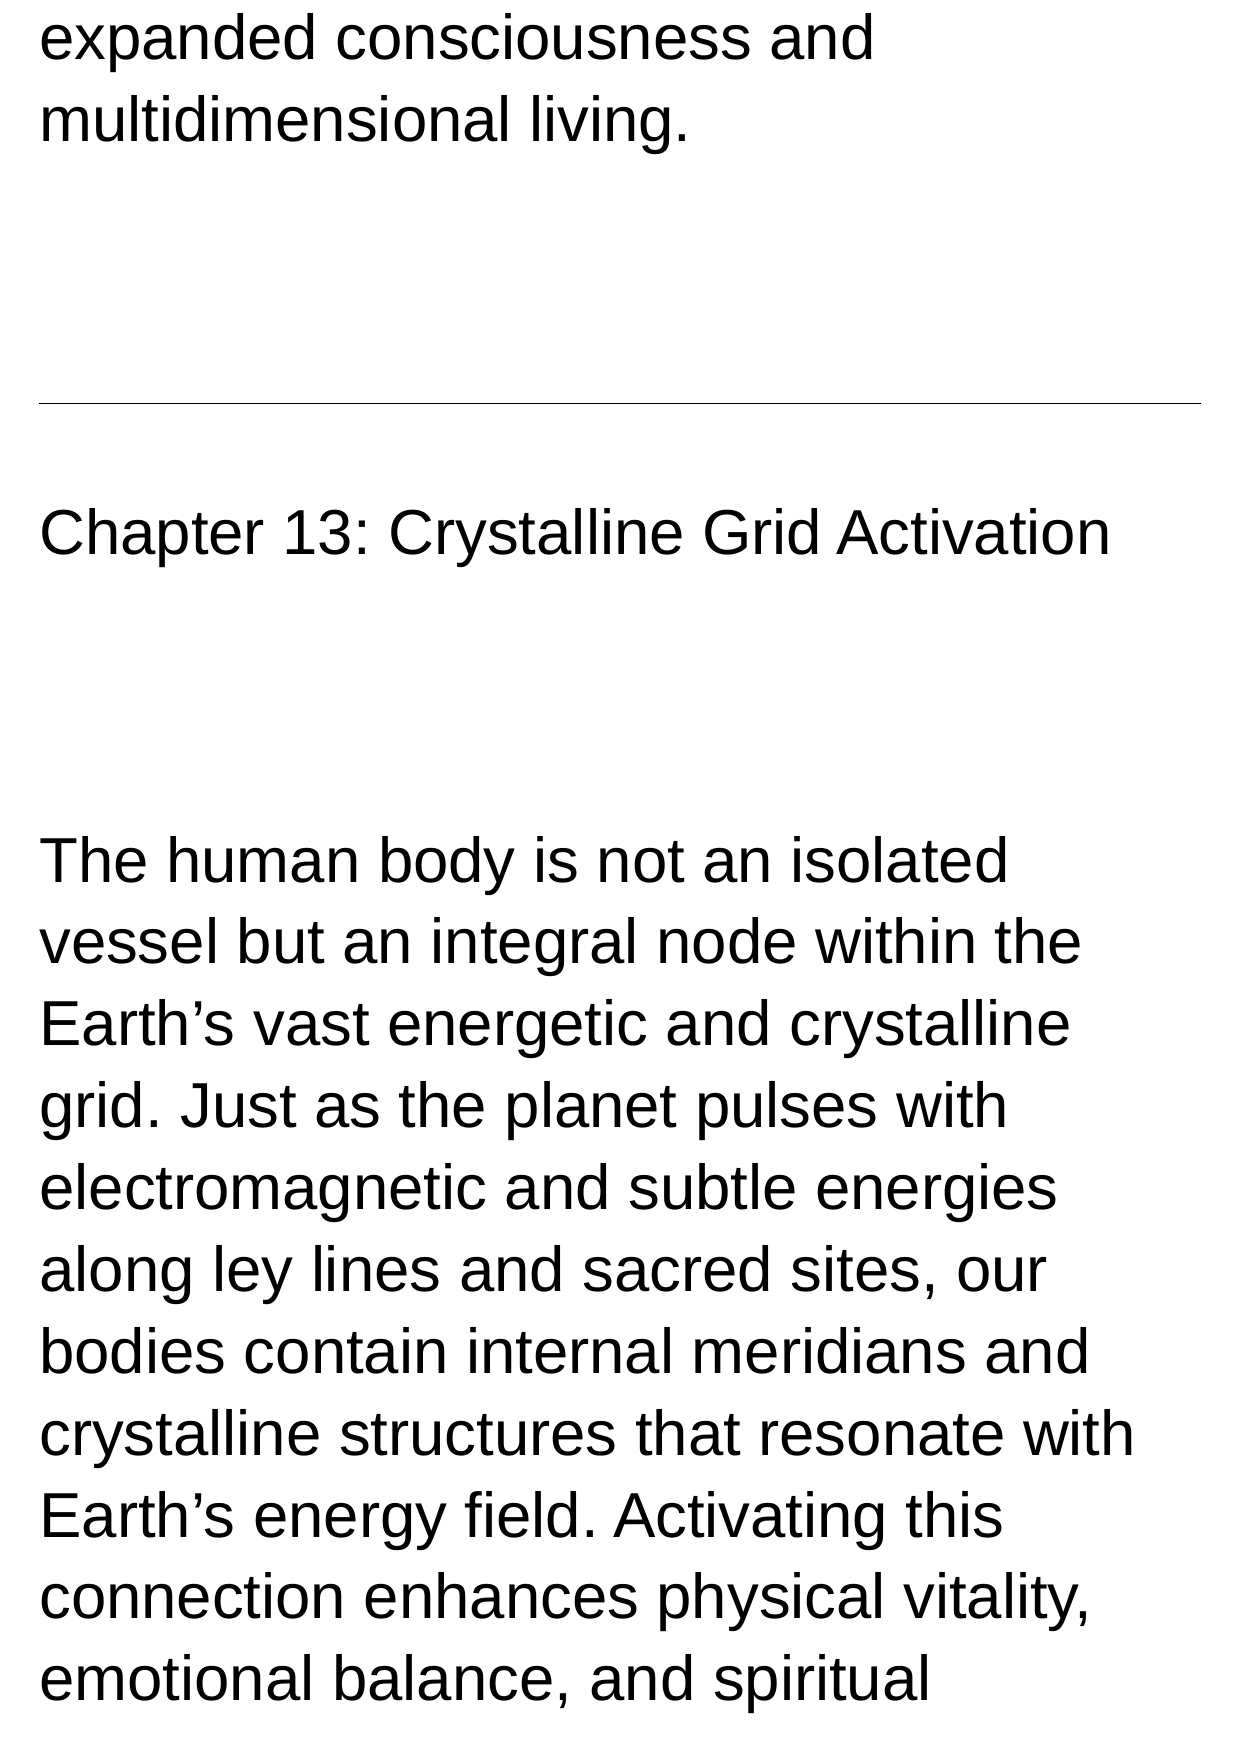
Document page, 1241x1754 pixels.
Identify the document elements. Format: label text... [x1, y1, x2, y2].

text Chapter 13: Crystalline Grid Activation [39, 495, 1201, 568]
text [39, 822, 1201, 1714]
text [39, 0, 1201, 155]
